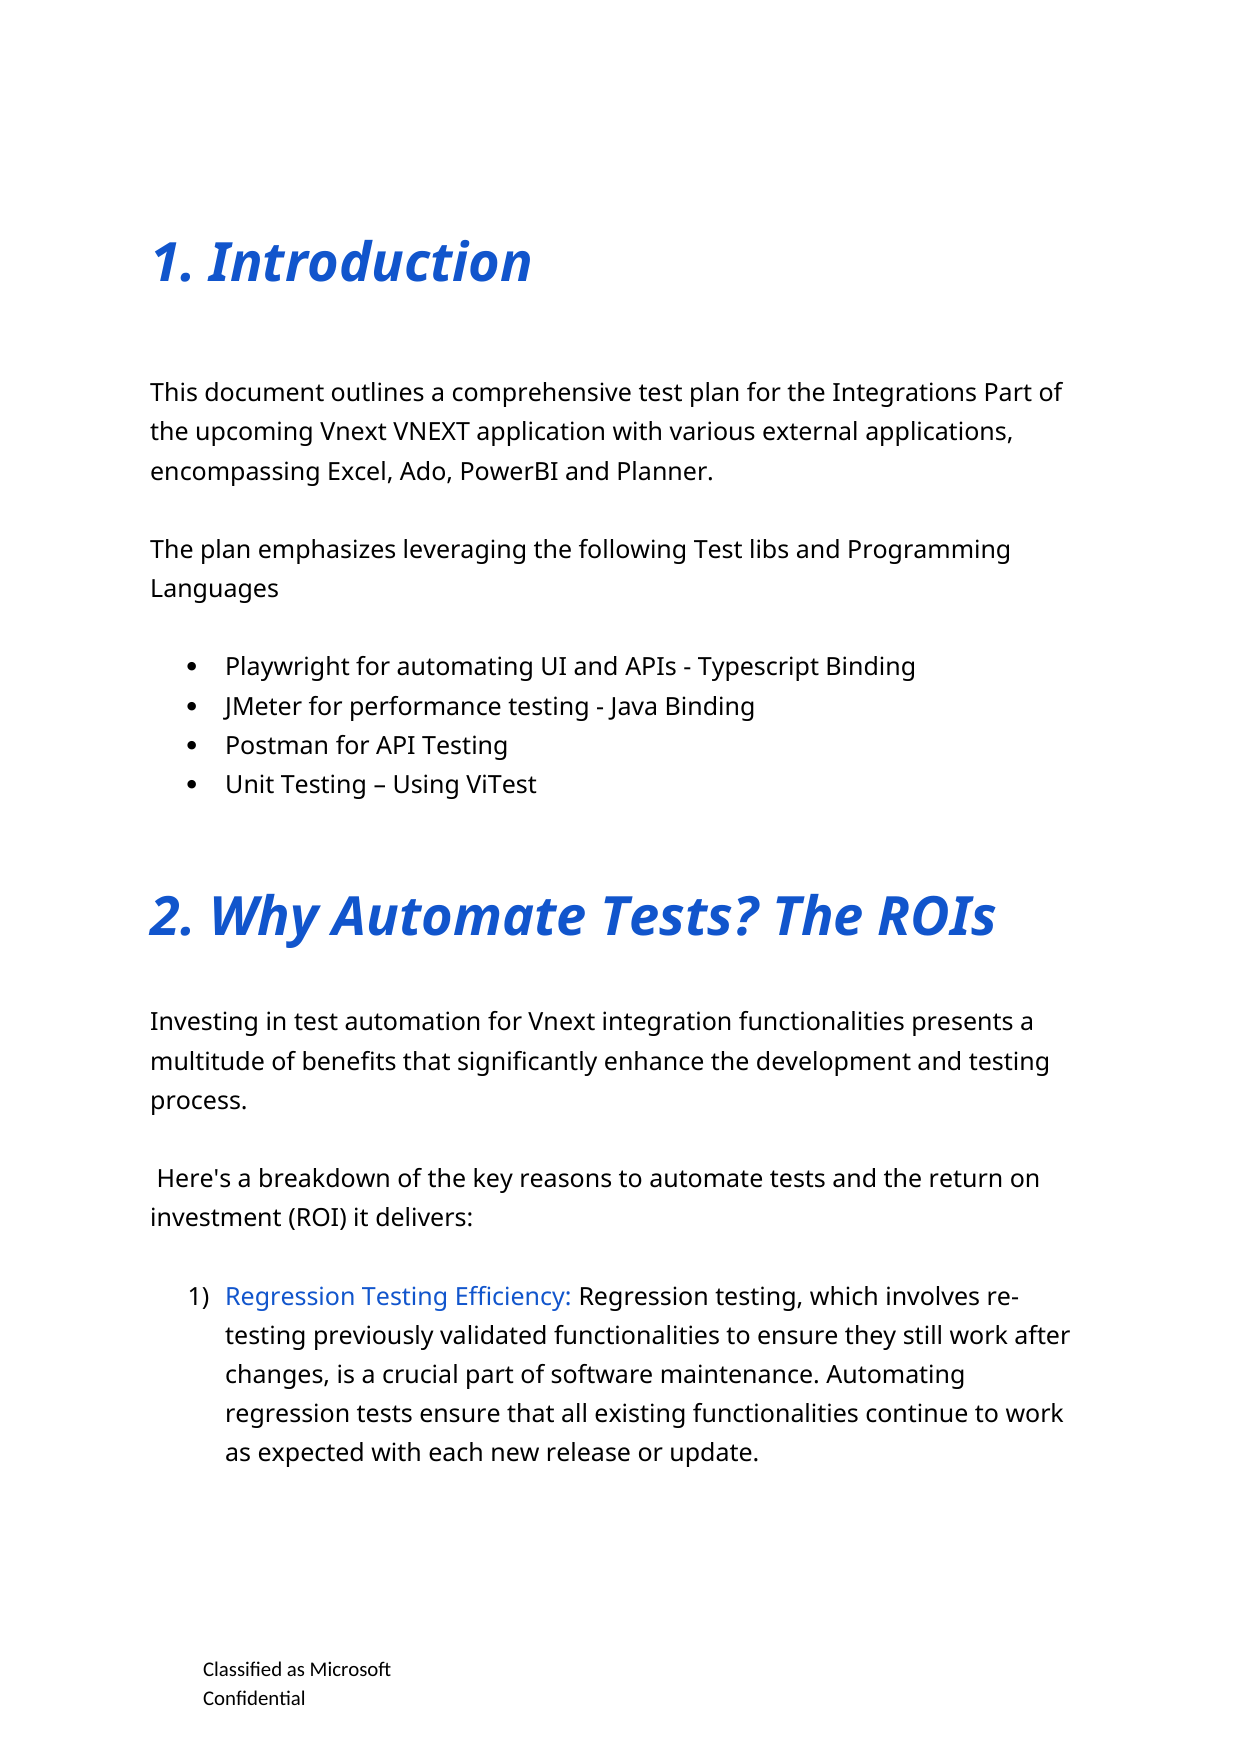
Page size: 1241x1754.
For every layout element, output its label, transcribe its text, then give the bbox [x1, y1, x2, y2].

list JMeter for performance testing - Java Binding [187, 688, 1090, 722]
list Unit Testing – Using ViTest [187, 766, 1090, 801]
list Postman for API Testing [187, 727, 1090, 761]
title 2. Why Automate Tests? The ROIs [150, 877, 1090, 951]
list Regression Testing Efficiency: Regression testing, which involves re-testing previously validated functionalities to ensure they still work after changes, is a crucial part of software maintenance. Automating regression tests ensure that all existing functionalities continue to work as expected with each new release or update. [187, 1278, 1090, 1499]
text The plan emphasizes leveraging the following Test libs and Programming Languages [150, 531, 1090, 605]
list Playwright for automating UI and APIs - Typescript Binding [187, 649, 1090, 683]
title 1. Introduction [150, 150, 1090, 297]
text Investing in test automation for Vnext integration functionalities presents a multitude of benefits that significantly enhance the development and testing process. [150, 1004, 1090, 1116]
text Here's a breakdown of the key reasons to automate tests and the return on investment (ROI) it delivers: [150, 1161, 1090, 1234]
text This document outlines a comprehensive test plan for the Integrations Part of the upcoming Vnext VNEXT application with various external applications, encompassing Excel, Ado, PowerBI and Planner. [150, 375, 1090, 487]
